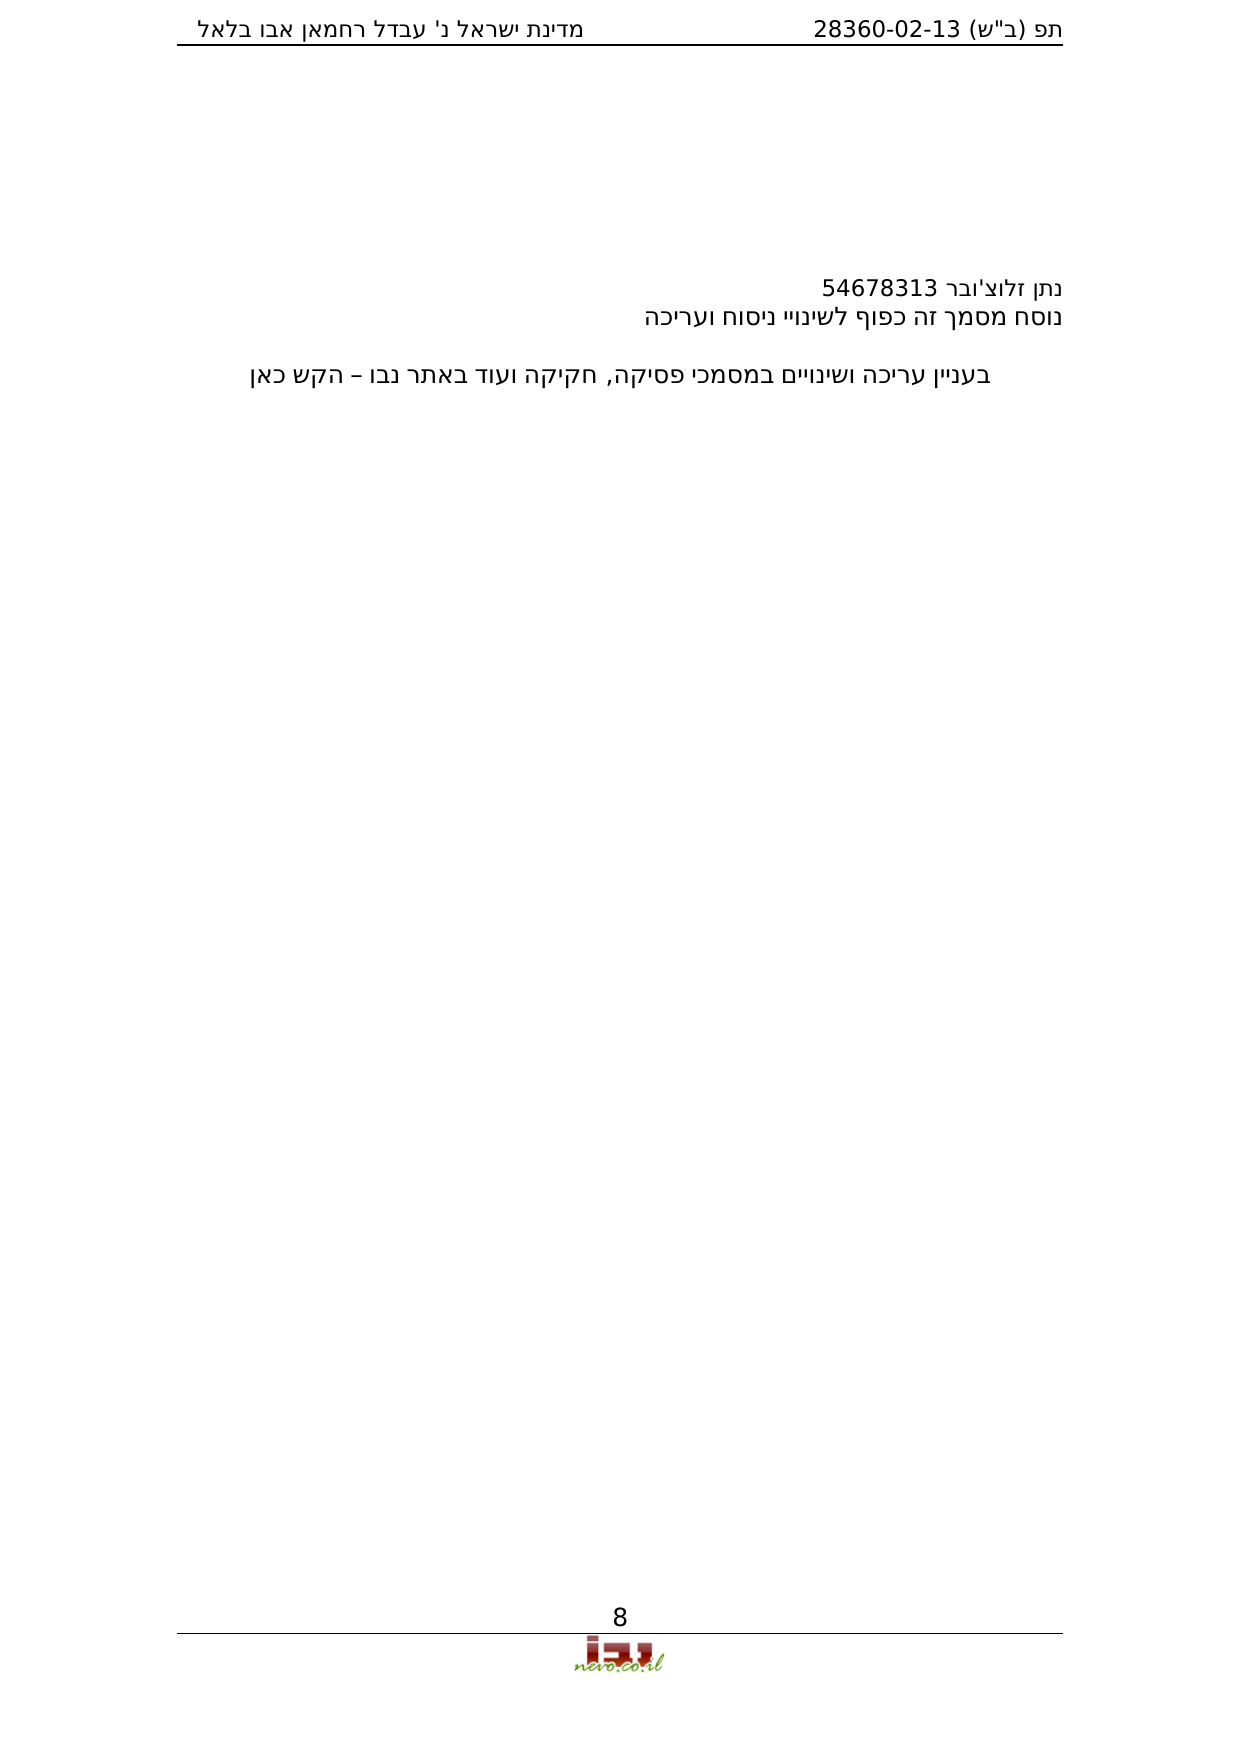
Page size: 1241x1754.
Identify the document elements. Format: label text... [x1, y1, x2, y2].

text נוסח מסמך זה כפוף לשינויי ניסוח ועריכה [177, 302, 1063, 331]
text בעניין עריכה ושינויים במסמכי פסיקה, חקיקה ועוד באתר נבו – הקש כאן [177, 360, 1063, 389]
text נתן זלוצ'ובר 54678313 [177, 276, 1063, 302]
picture [574, 1635, 666, 1673]
